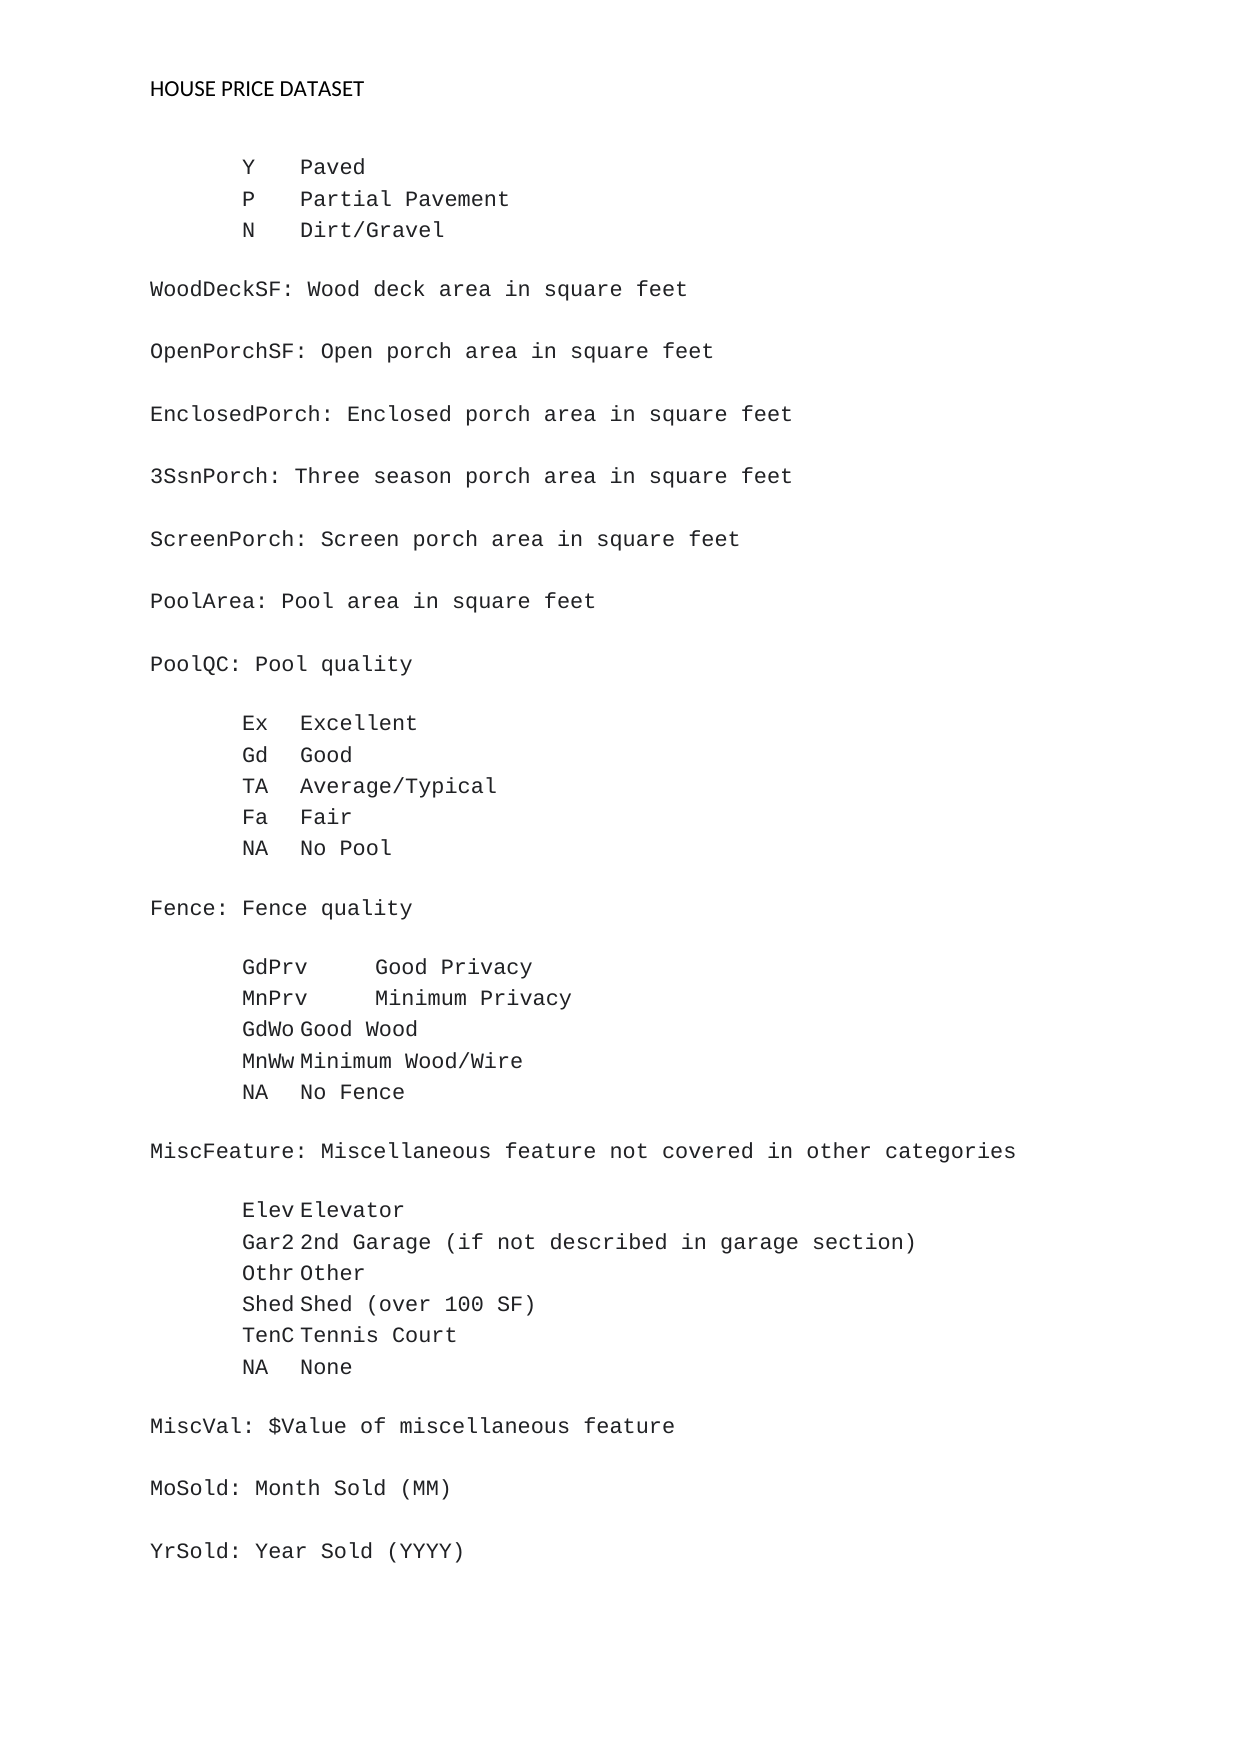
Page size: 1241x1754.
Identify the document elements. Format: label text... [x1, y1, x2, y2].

text PoolQC: Pool quality [150, 647, 1090, 678]
text Fence: Fence quality [150, 890, 1090, 922]
text GdWo Good Wood [150, 1012, 1090, 1043]
text 3SsnPorch: Three season porch area in square feet [150, 459, 1090, 491]
text Fa Fair [150, 800, 1090, 831]
text MnPrv Minimum Privacy [150, 981, 1090, 1012]
text Elev Elevator [150, 1193, 1090, 1224]
text GdPrv Good Privacy [150, 949, 1090, 981]
text MiscFeature: Miscellaneous feature not covered in other categories [150, 1134, 1090, 1165]
text NA None [150, 1349, 1090, 1381]
text WoodDeckSF: Wood deck area in square feet [150, 272, 1090, 303]
text MnWw Minimum Wood/Wire [150, 1043, 1090, 1074]
text OpenPorchSF: Open porch area in square feet [150, 334, 1090, 366]
text YrSold: Year Sold (YYYY) [150, 1534, 1090, 1565]
text Ex Excellent [150, 706, 1090, 737]
text MiscVal: $Value of miscellaneous feature [150, 1409, 1090, 1440]
text NA No Fence [150, 1074, 1090, 1106]
text P Partial Pavement [150, 181, 1090, 212]
text Shed Shed (over 100 SF) [150, 1287, 1090, 1318]
text Gar2 2nd Garage (if not described in garage section) [150, 1224, 1090, 1256]
text TenC Tennis Court [150, 1318, 1090, 1349]
text EnclosedPorch: Enclosed porch area in square feet [150, 397, 1090, 428]
text N Dirt/Gravel [150, 212, 1090, 244]
text TA Average/Typical [150, 768, 1090, 800]
text MoSold: Month Sold (MM) [150, 1471, 1090, 1502]
text Y Paved [150, 150, 1090, 181]
text Gd Good [150, 737, 1090, 768]
text PoolArea: Pool area in square feet [150, 584, 1090, 616]
text Othr Other [150, 1256, 1090, 1287]
text ScreenPorch: Screen porch area in square feet [150, 522, 1090, 553]
text NA No Pool [150, 831, 1090, 862]
